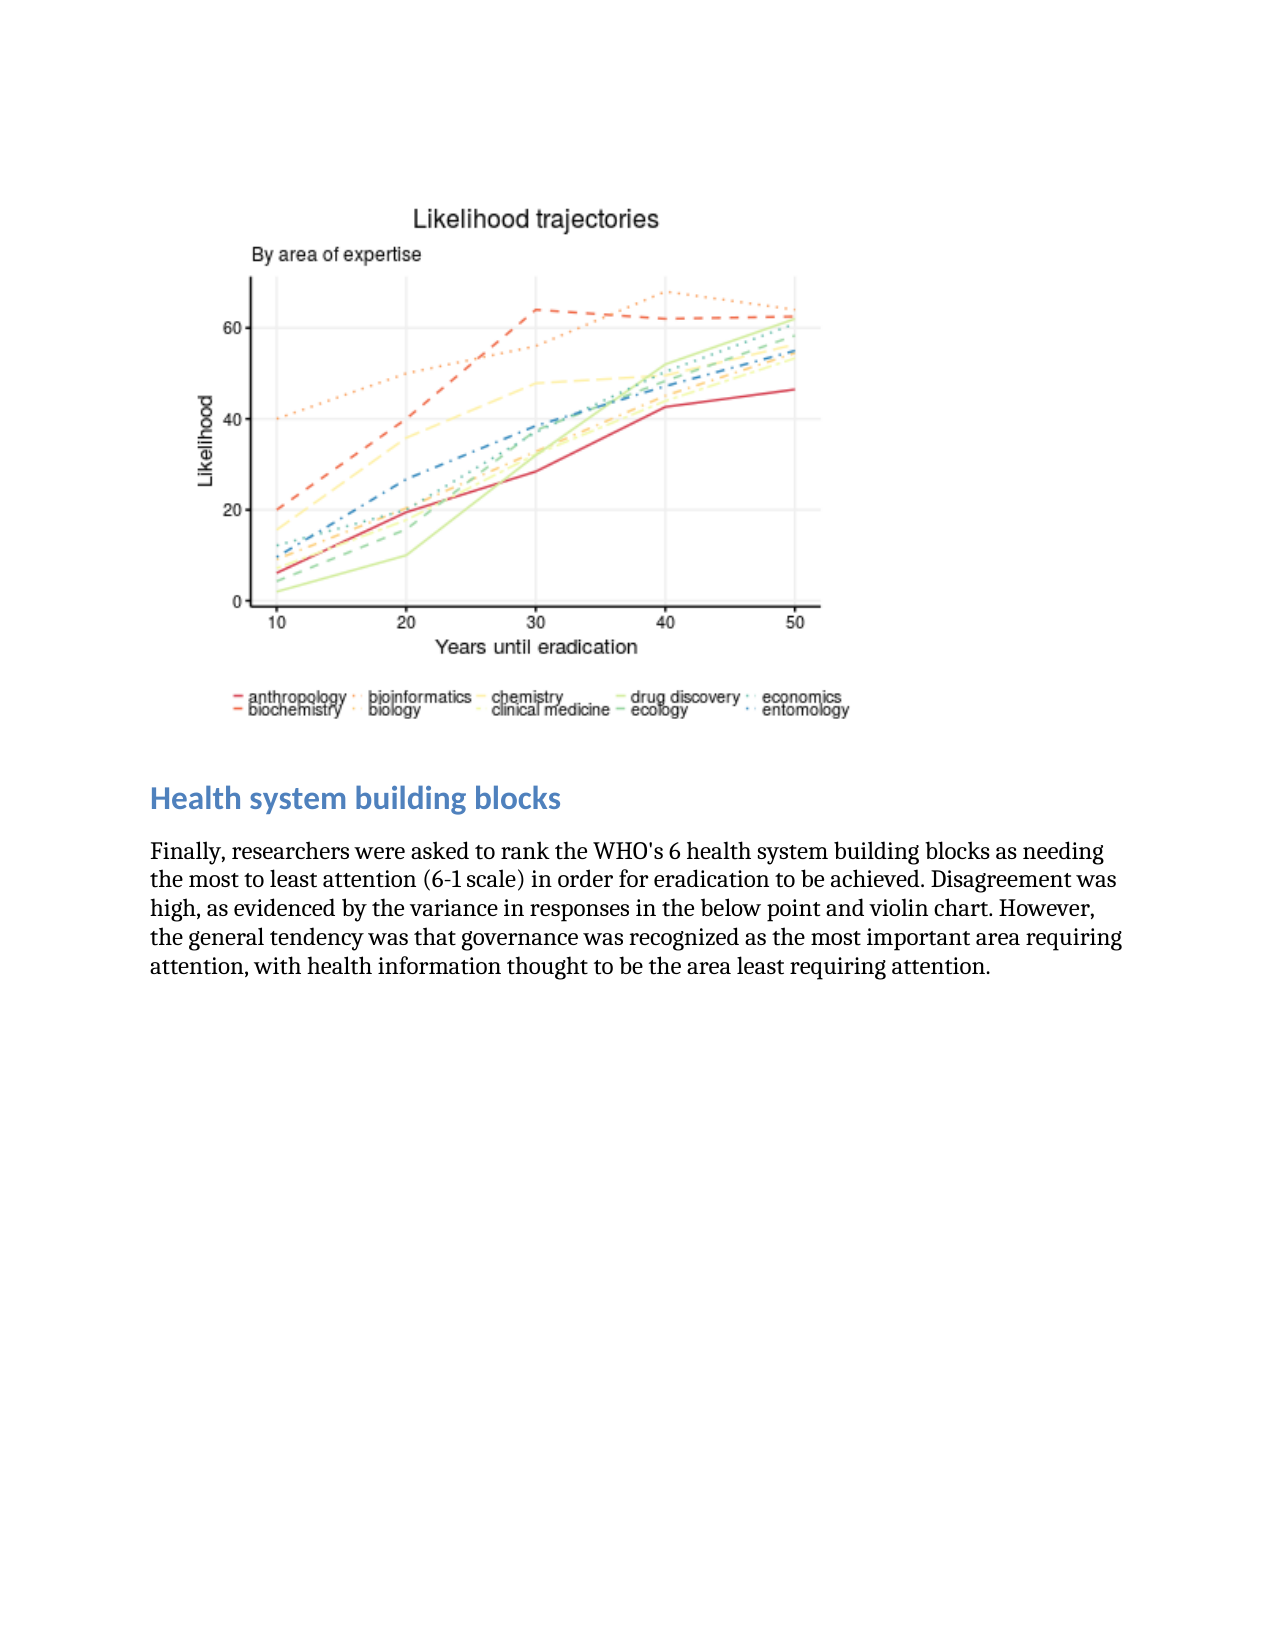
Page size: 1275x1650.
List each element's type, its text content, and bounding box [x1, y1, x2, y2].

picture [168, 150, 851, 757]
subtitle Health system building blocks [150, 777, 1125, 818]
text Finally, researchers were asked to rank the WHO's 6 health system building blocks as needing the most to least attention (6-1 scale) in order for eradication to be achieved. Disagreement was high, as evidenced by the variance in responses in the below point and violin chart. However, the general tendency was that governance was recognized as the most important area requiring attention, with health information thought to be the area least requiring attention. [150, 837, 1125, 980]
